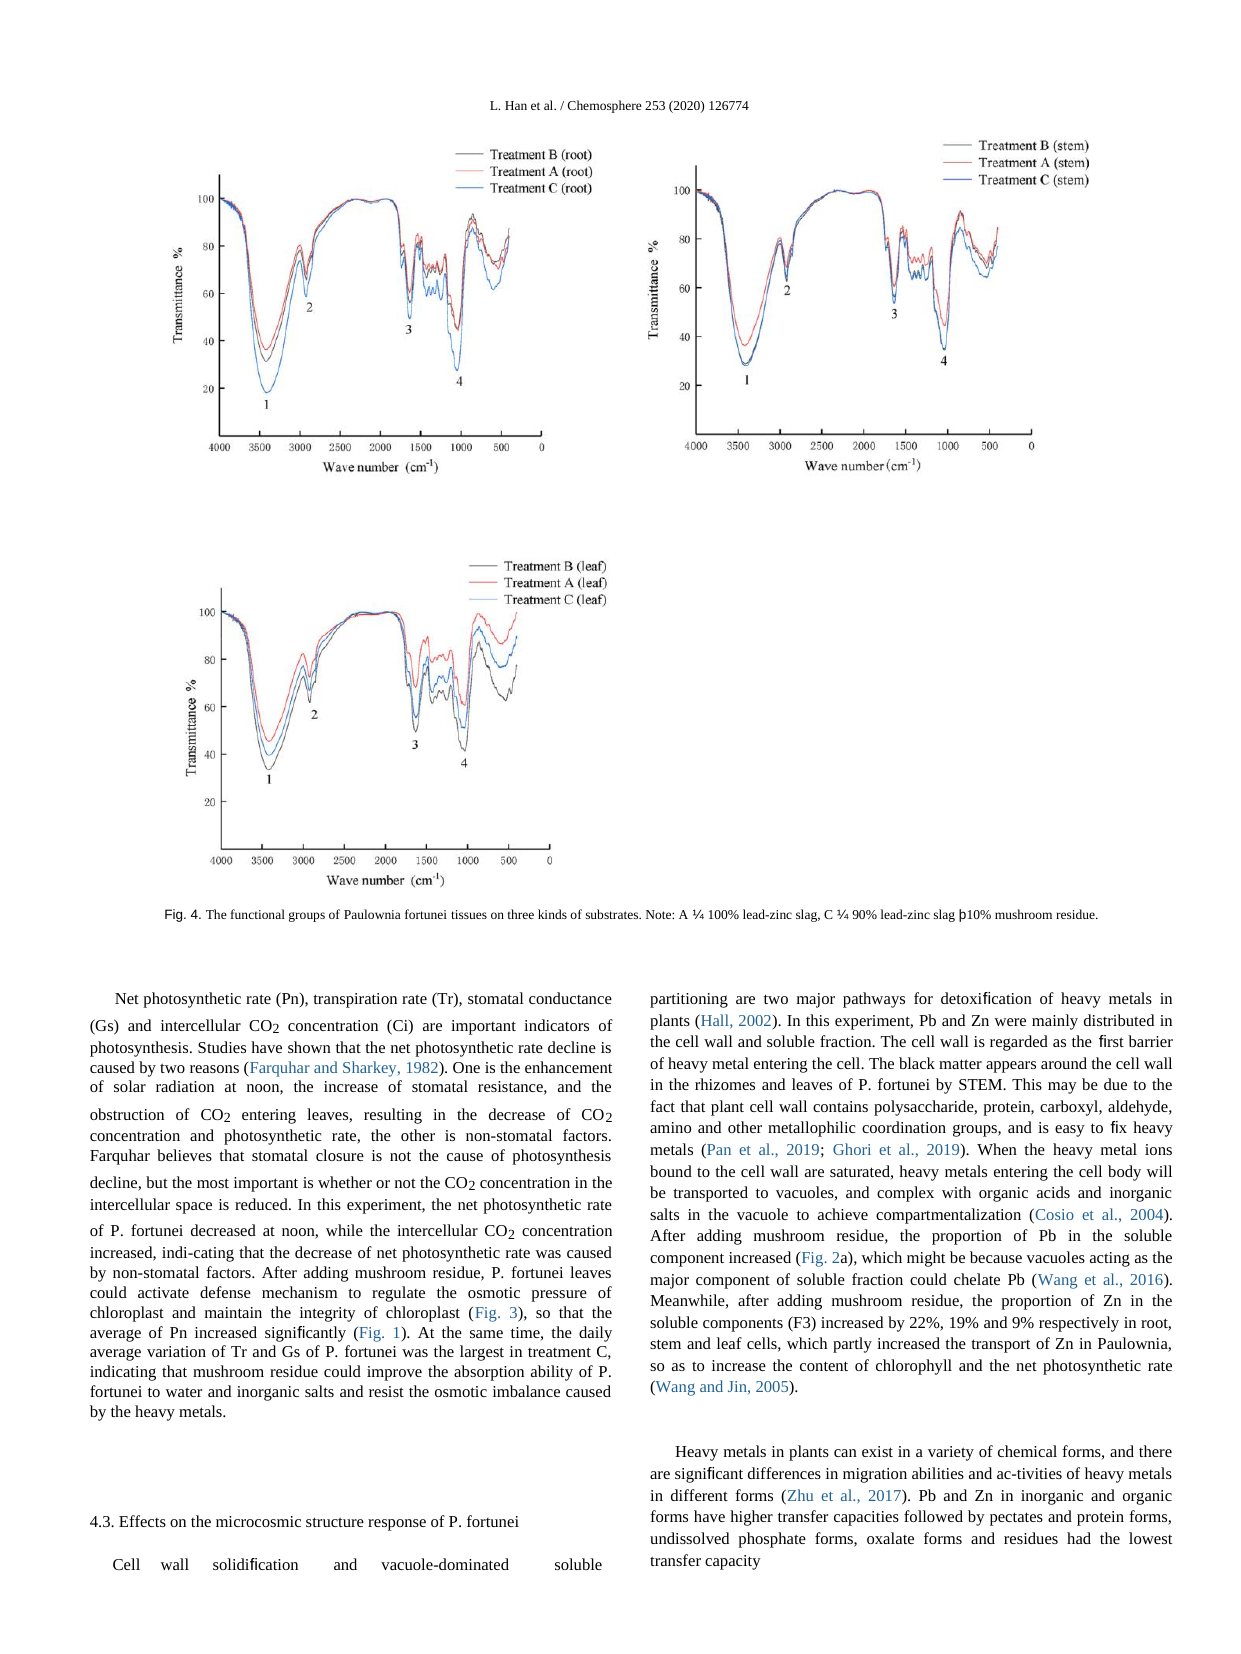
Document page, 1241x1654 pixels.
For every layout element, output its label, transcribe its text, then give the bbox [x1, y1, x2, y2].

text Net photosynthetic rate (Pn), transpiration rate (Tr), stomatal conductance (Gs) and intercellular CO2 concentration (Ci) are important indicators of photosynthesis. Studies have shown that the net photosynthetic rate decline is caused by two reasons (Farquhar and Sharkey, 1982). One is the enhancement of solar radiation at noon, the increase of stomatal resistance, and the obstruction of CO2 entering leaves, resulting in the decrease of CO2 concentration and photosynthetic rate, the other is non-stomatal factors. Farquhar believes that stomatal closure is not the cause of photosynthesis decline, but the most important is whether or not the CO2 concentration in the intercellular space is reduced. In this experiment, the net photosynthetic rate of P. fortunei decreased at noon, while the intercellular CO2 concentration increased, indi-cating that the decrease of net photosynthetic rate was caused by non-stomatal factors. After adding mushroom residue, P. fortunei leaves could activate defense mechanism to regulate the osmotic pressure of chloroplast and maintain the integrity of chloroplast (Fig. 3), so that the average of Pn increased significantly (Fig. 1). At the same time, the daily average variation of Tr and Gs of P. fortunei was the largest in treatment C, indicating that mushroom residue could improve the absorption ability of P. fortunei to water and inorganic salts and resist the osmotic imbalance caused by the heavy metals. [89, 989, 612, 1421]
text Heavy metals in plants can exist in a variety of chemical forms, and there are significant differences in migration abilities and ac-tivities of heavy metals in different forms (Zhu et al., 2017). Pb and Zn in inorganic and organic forms have higher transfer capacities followed by pectates and protein forms, undissolved phosphate forms, oxalate forms and residues had the lowest transfer capacity [650, 1442, 1173, 1570]
picture [171, 139, 1089, 888]
table_header L. Han et al. / Chemosphere 253 (2020) 126774 [490, 97, 1240, 113]
text Cell wall solidification and vacuole-dominated soluble [112, 1555, 612, 1574]
text Fig. 4. The functional groups of Paulownia fortunei tissues on three kinds of substrates. Note: A ¼ 100% lead-zinc slag, C ¼ 90% lead-zinc slag þ10% mushroom residue. [89, 906, 1173, 922]
text 4.3. Effects on the microcosmic structure response of P. fortunei [89, 1511, 612, 1531]
text partitioning are two major pathways for detoxification of heavy metals in plants (Hall, 2002). In this experiment, Pb and Zn were mainly distributed in the cell wall and soluble fraction. The cell wall is regarded as the first barrier of heavy metal entering the cell. The black matter appears around the cell wall in the rhizomes and leaves of P. fortunei by STEM. This may be due to the fact that plant cell wall contains polysaccharide, protein, carboxyl, aldehyde, amino and other metallophilic coordination groups, and is easy to fix heavy metals (Pan et al., 2019; Ghori et al., 2019). When the heavy metal ions bound to the cell wall are saturated, heavy metals entering the cell body will be transported to vacuoles, and complex with organic acids and inorganic salts in the vacuole to achieve compartmentalization (Cosio et al., 2004). After adding mushroom residue, the proportion of Pb in the soluble component increased (Fig. 2a), which might be because vacuoles acting as the major component of soluble fraction could chelate Pb (Wang et al., 2016). Meanwhile, after adding mushroom residue, the proportion of Zn in the soluble components (F3) increased by 22%, 19% and 9% respectively in root, stem and leaf cells, which partly increased the transport of Zn in Paulownia, so as to increase the content of chlorophyll and the net photosynthetic rate (Wang and Jin, 2005). [650, 989, 1173, 1396]
